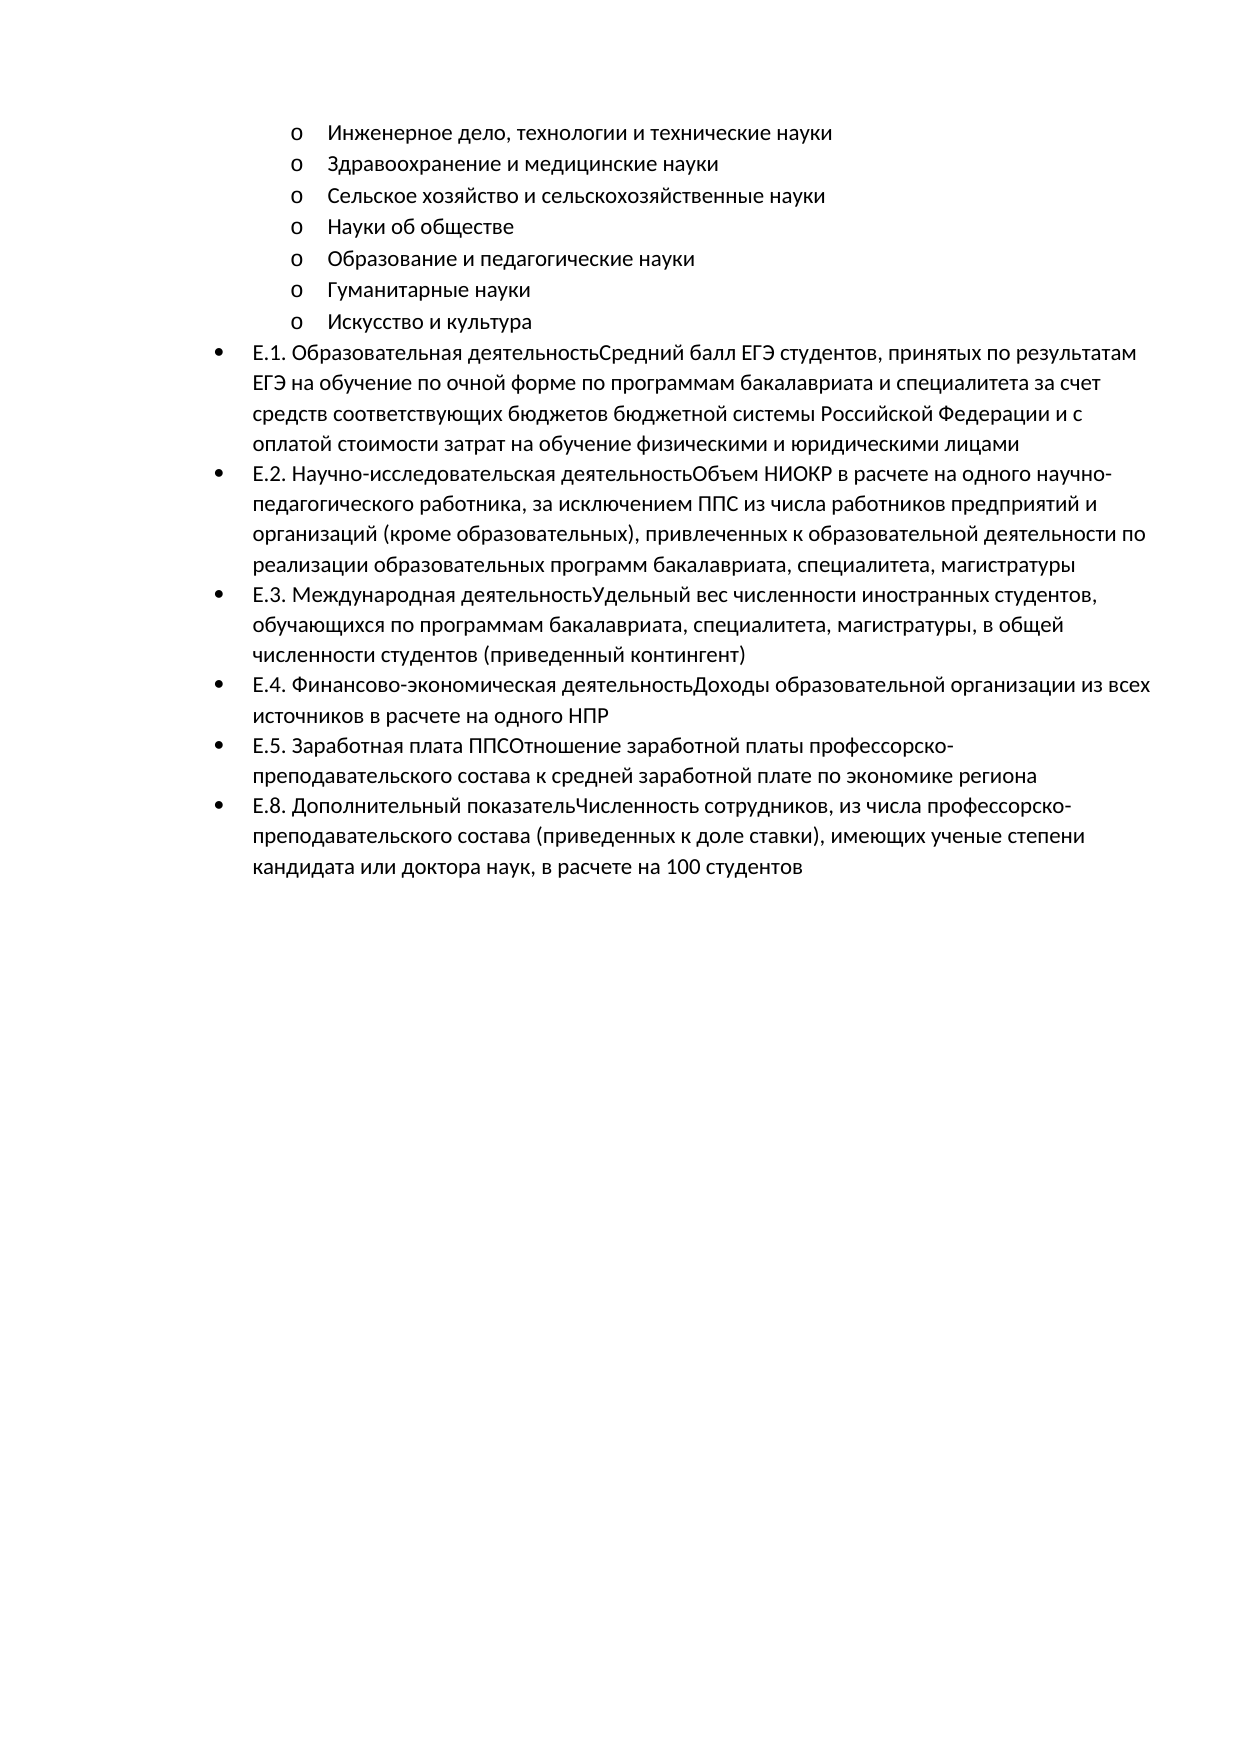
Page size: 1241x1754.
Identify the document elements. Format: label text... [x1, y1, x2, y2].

list E.1. Образовательная деятельностьСредний балл ЕГЭ студентов, принятых по результатам ЕГЭ на обучение по очной форме по программам бакалавриата и специалитета за счет средств соответствующих бюджетов бюджетной системы Российской Федерации и с оплатой стоимости затрат на обучение физическими и юридическими лицами [215, 338, 1152, 457]
list E.3. Международная деятельностьУдельный вес численности иностранных студентов, обучающихся по программам бакалавриата, специалитета, магистратуры, в общей численности студентов (приведенный контингент) [215, 580, 1152, 668]
list Здравоохранение и медицинские науки [290, 149, 1152, 179]
list Образование и педагогические науки [290, 244, 1152, 273]
list Инженерное дело, технологии и технические науки [290, 118, 1152, 147]
list E.2. Научно-исследовательская деятельностьОбъем НИОКР в расчете на одного научно-педагогического работника, за исключением ППС из числа работников предприятий и организаций (кроме образовательных), привлеченных к образовательной деятельности по реализации образовательных программ бакалавриата, специалитета, магистратуры [215, 459, 1152, 578]
list Науки об обществе [290, 212, 1152, 242]
list Сельское хозяйство и сельскохозяйственные науки [290, 181, 1152, 210]
list Искусство и культура [290, 307, 1152, 336]
list Гуманитарные науки [290, 275, 1152, 304]
list E.8. Дополнительный показательЧисленность сотрудников, из числа профессорско-преподавательского состава (приведенных к доле ставки), имеющих ученые степени кандидата или доктора наук, в расчете на 100 студентов [215, 791, 1152, 880]
list E.4. Финансово-экономическая деятельностьДоходы образовательной организации из всех источников в расчете на одного НПР [215, 671, 1152, 729]
list E.5. Заработная плата ППСОтношение заработной платы профессорско-преподавательского состава к средней заработной плате по экономике региона [215, 731, 1152, 789]
